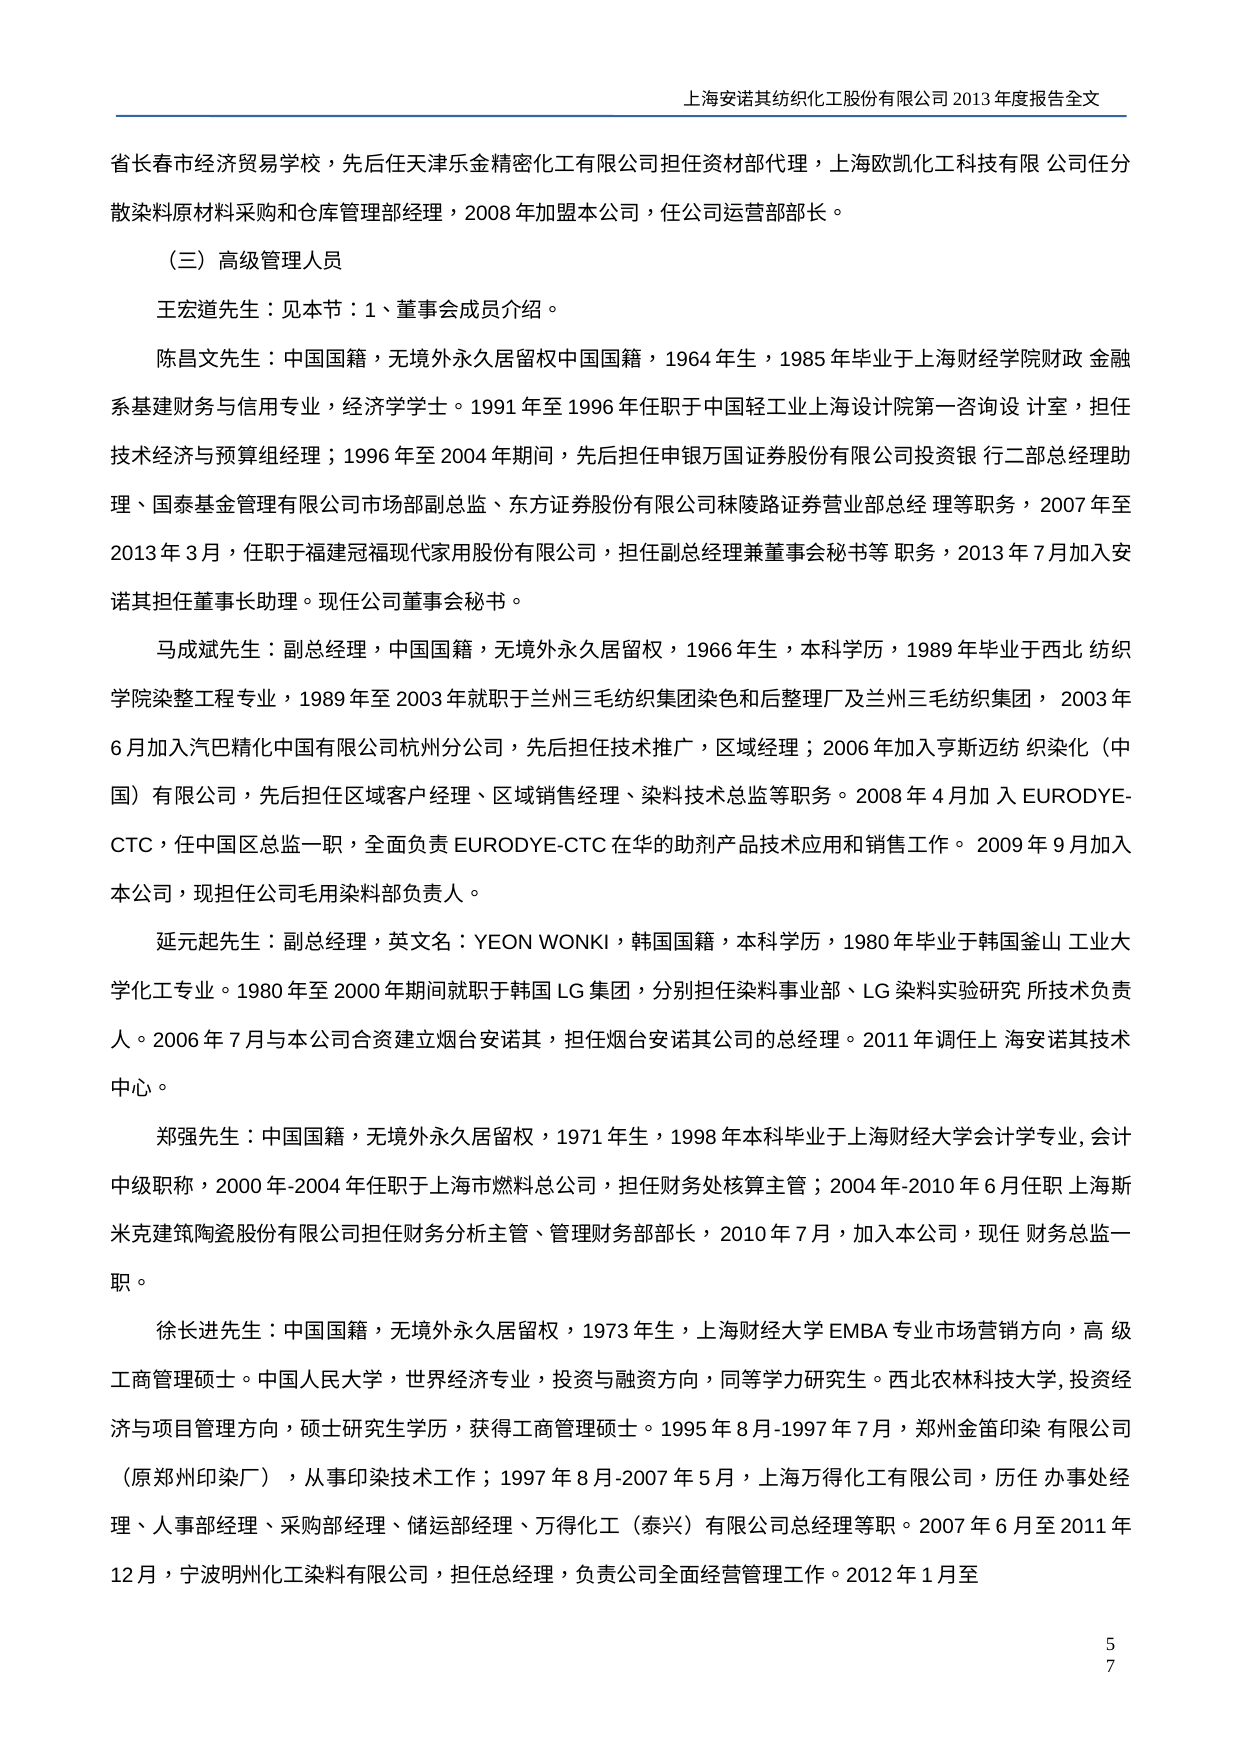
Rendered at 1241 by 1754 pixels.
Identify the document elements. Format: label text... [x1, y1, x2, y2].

text （三）高级管理人员 [110, 230, 1132, 278]
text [110, 132, 1132, 230]
text 陈昌文先生：中国国籍，无境外永久居留权中国国籍，1964年生，1985年毕业于上海财经学院财政 金融系基建财务与信用专业，经济学学士。1991年至1996年任职于中国轻工业上海设计院第一咨询设 计室，担任技术经济与预算组经理；1996年至2004年期间，先后担任申银万国证券股份有限公司投资银 行二部总经理助理、国泰基金管理有限公司市场部副总监、东方证券股份有限公司秣陵路证券营业部总经 理等职务，2007年至2013年3月，任职于福建冠福现代家用股份有限公司，担任副总经理兼董事会秘书等 职务，2013年7月加入安诺其担任董事长助理。现任公司董事会秘书。 [110, 327, 1132, 619]
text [110, 1300, 1132, 1592]
text 马成斌先生：副总经理，中国国籍，无境外永久居留权，1966年生，本科学历，1989年毕业于西北 纺织学院染整工程专业，1989年至2003年就职于兰州三毛纺织集团染色和后整理厂及兰州三毛纺织集团， 2003年6月加入汽巴精化中国有限公司杭州分公司，先后担任技术推广，区域经理；2006年加入亨斯迈纺 织染化（中国）有限公司，先后担任区域客户经理、区域销售经理、染料技术总监等职务。2008年4月加 入EURODYE-CTC，任中国区总监一职，全面负责EURODYE-CTC在华的助剂产品技术应用和销售工作。 2009年9月加入本公司，现担任公司毛用染料部负责人。 [110, 619, 1132, 911]
text 王宏道先生：见本节：1、董事会成员介绍。 [110, 278, 1132, 327]
text 延元起先生：副总经理，英文名：YEON WONKI，韩国国籍，本科学历，1980年毕业于韩国釜山 工业大学化工专业。1980年至2000年期间就职于韩国LG集团，分别担任染料事业部、LG染料实验研究 所技术负责人。2006年7月与本公司合资建立烟台安诺其，担任烟台安诺其公司的总经理。2011年调任上 海安诺其技术中心。 [110, 911, 1132, 1106]
text 郑强先生：中国国籍，无境外永久居留权，1971年生，1998年本科毕业于上海财经大学会计学专业, 会计中级职称，2000年-2004年任职于上海市燃料总公司，担任财务处核算主管；2004年-2010年6月任职 上海斯米克建筑陶瓷股份有限公司担任财务分析主管、管理财务部部长，2010年7月，加入本公司，现任 财务总监一职。 [110, 1106, 1132, 1300]
